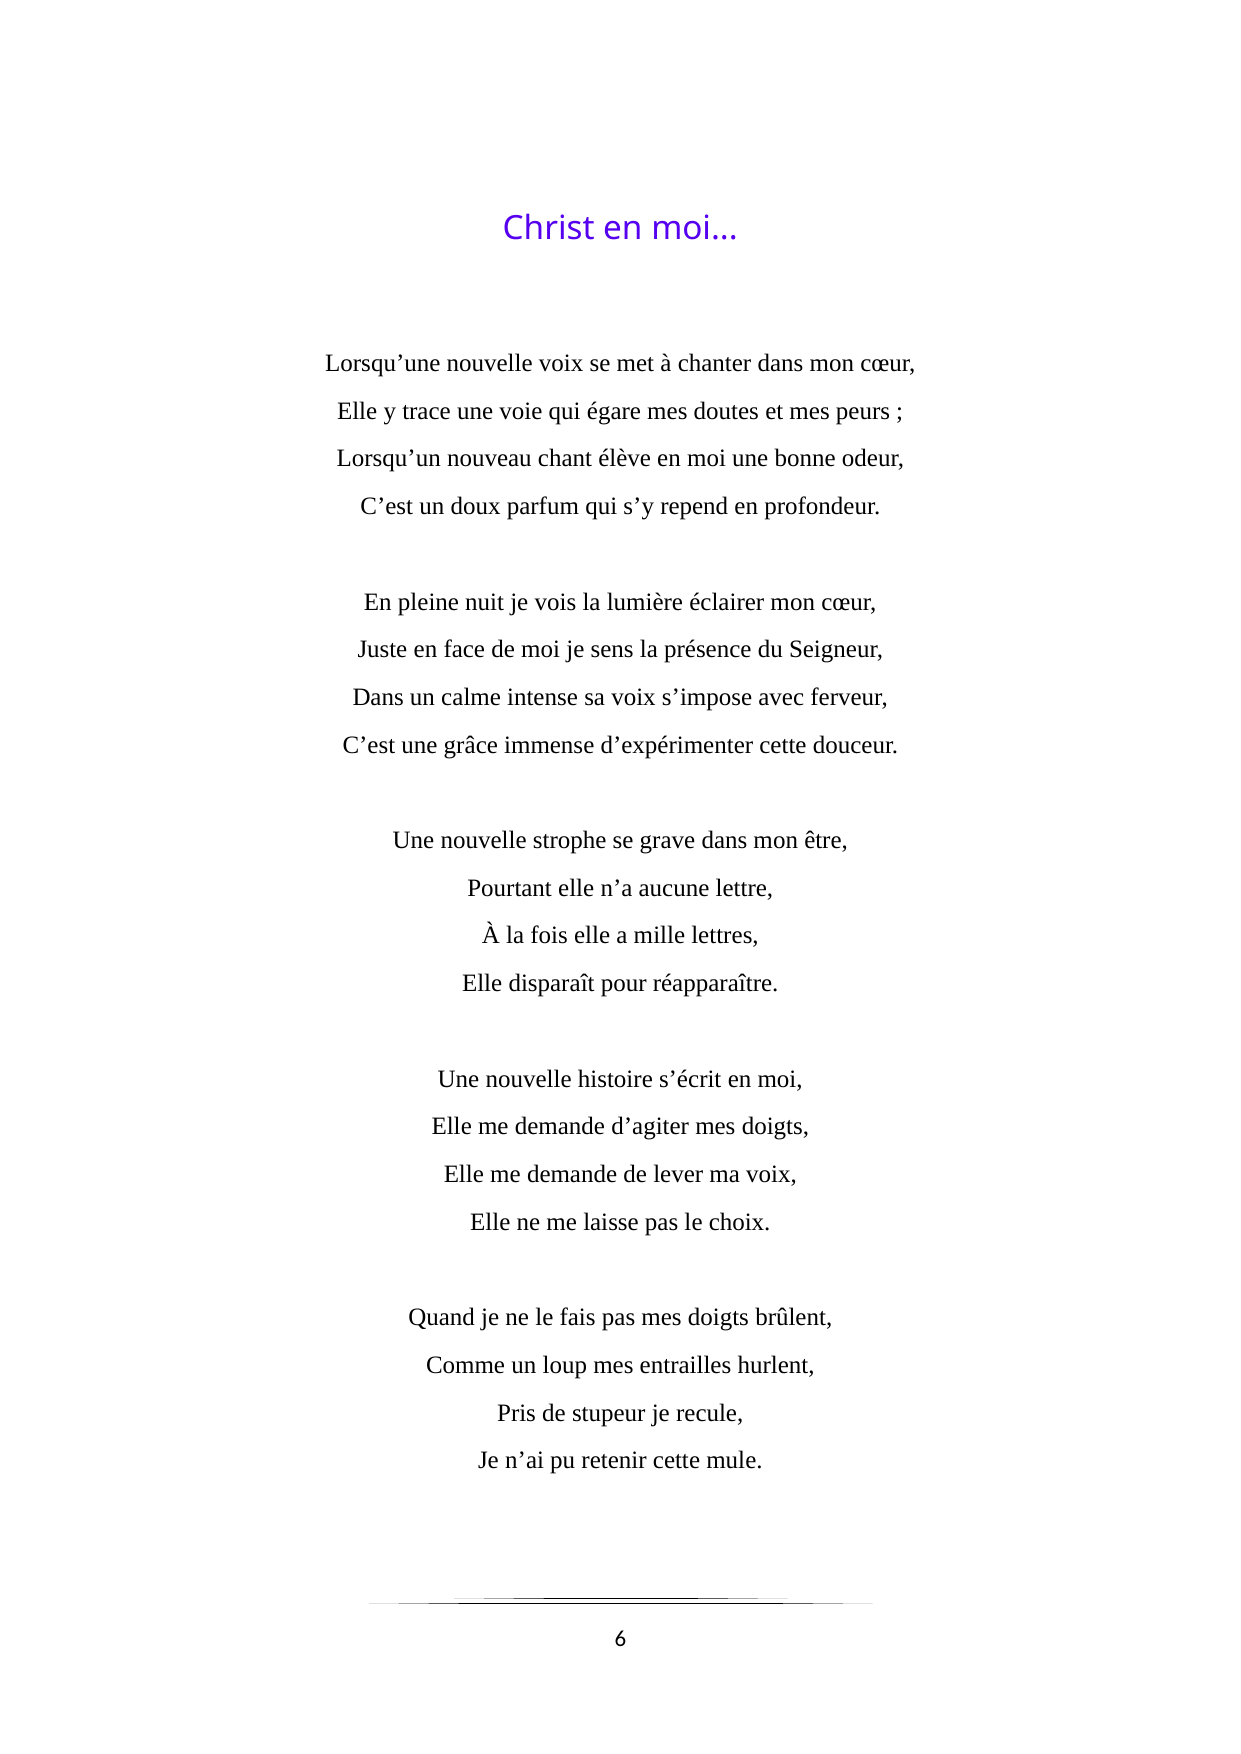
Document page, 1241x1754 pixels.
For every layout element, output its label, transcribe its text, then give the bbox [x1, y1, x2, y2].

text Elle me demande d’agiter mes doigts, [148, 1111, 1093, 1140]
text Pourtant elle n’a aucune lettre, [148, 873, 1093, 902]
text Je n’ai pu retenir cette mule. [148, 1445, 1093, 1474]
text C’est un doux parfum qui s’y repend en profondeur. [148, 491, 1093, 520]
text Dans un calme intense sa voix s’impose avec ferveur, [148, 682, 1093, 711]
text Lorsqu’un nouveau chant élève en moi une bonne odeur, [148, 443, 1093, 472]
text Pris de stupeur je recule, [148, 1398, 1093, 1426]
text Une nouvelle strophe se grave dans mon être, [148, 825, 1093, 854]
text Comme un loup mes entrailles hurlent, [148, 1350, 1093, 1379]
text Elle ne me laisse pas le choix. [148, 1207, 1093, 1236]
text Juste en face de moi je sens la présence du Seigneur, [148, 634, 1093, 663]
text Elle y trace une voie qui égare mes doutes et mes peurs ; [148, 396, 1093, 424]
text À la fois elle a mille lettres, [148, 921, 1093, 949]
text Quand je ne le fais pas mes doigts brûlent, [148, 1302, 1093, 1331]
text Lorsqu’une nouvelle voix se met à chanter dans mon cœur, [148, 348, 1093, 377]
text Elle me demande de lever ma voix, [148, 1159, 1093, 1188]
text En pleine nuit je vois la lumière éclairer mon cœur, [148, 587, 1093, 615]
text Elle disparaît pour réapparaître. [148, 968, 1093, 997]
text C’est une grâce immense d’expérimenter cette douceur. [148, 730, 1093, 758]
text Une nouvelle histoire s’écrit en moi, [148, 1064, 1093, 1092]
subtitle Christ en moi... [148, 204, 1093, 249]
